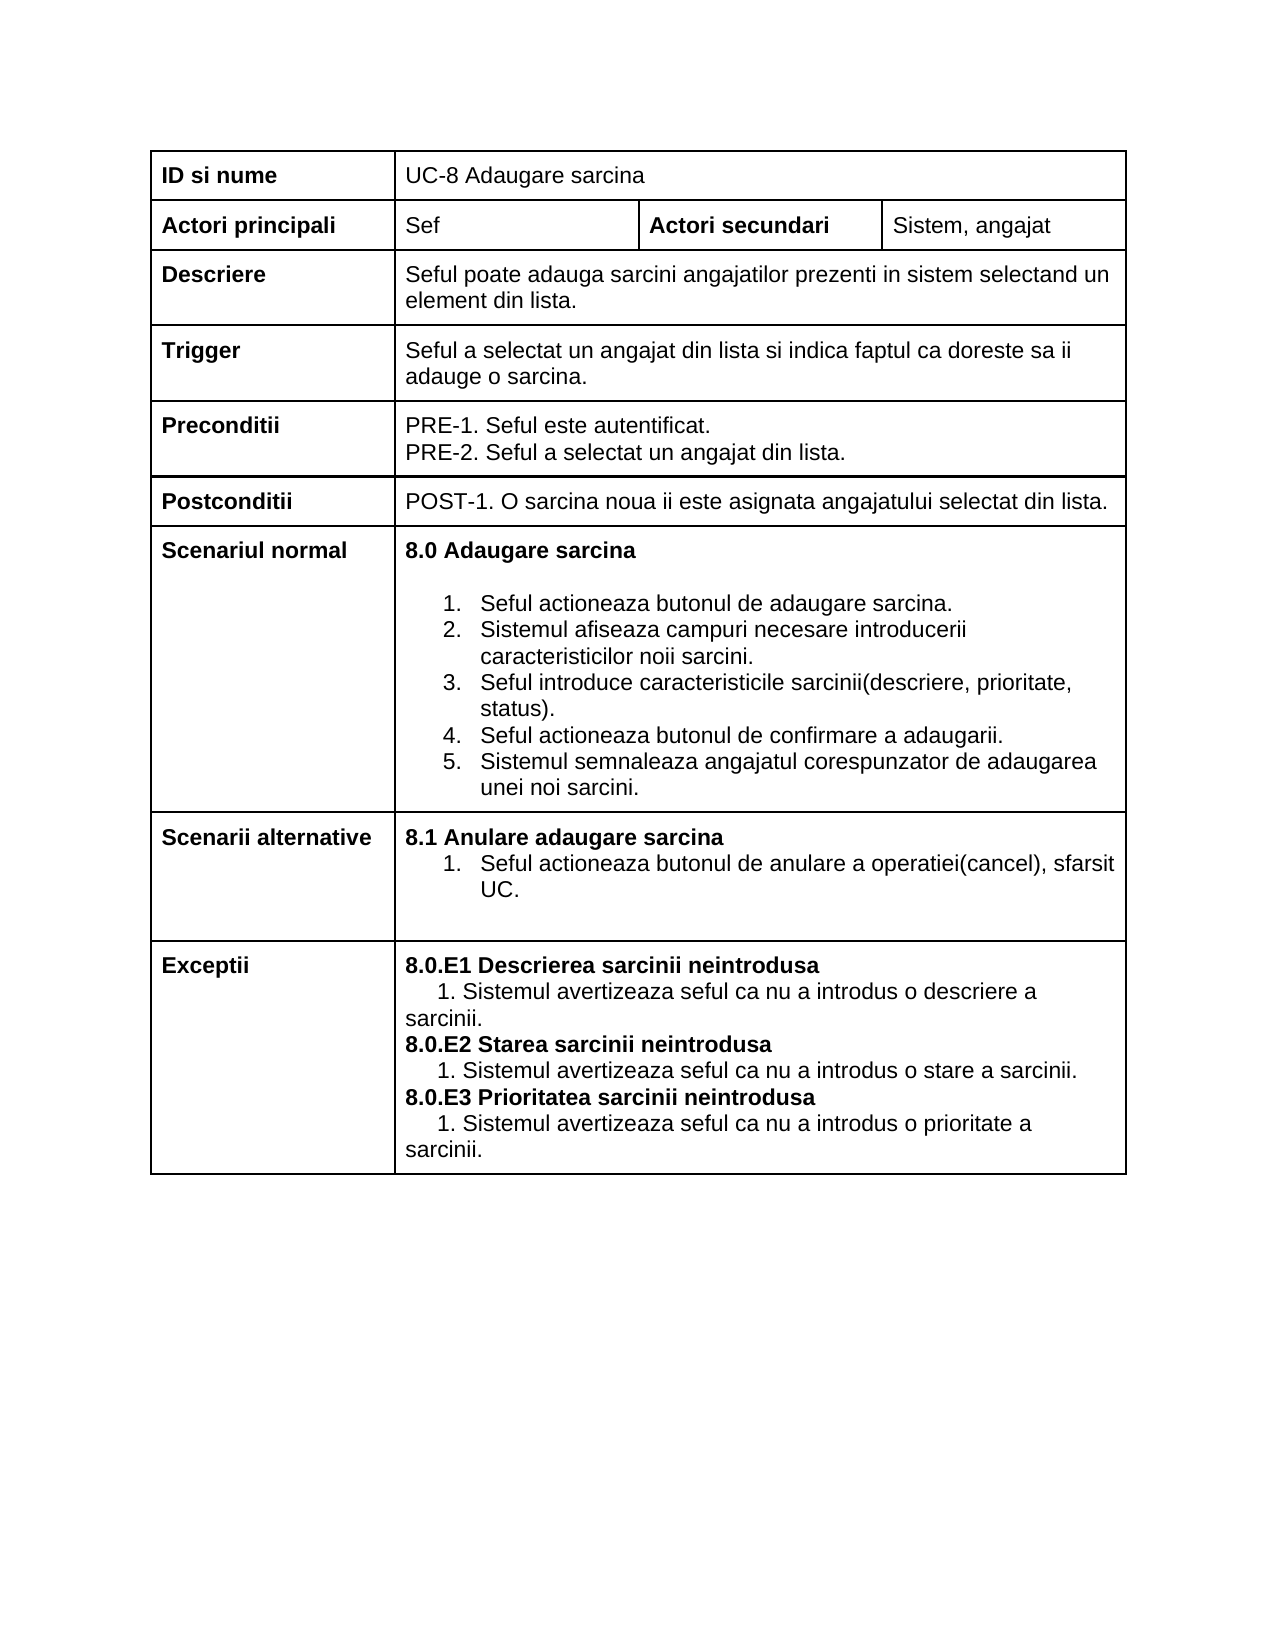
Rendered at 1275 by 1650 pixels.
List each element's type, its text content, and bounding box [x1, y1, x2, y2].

table_header ID si nume [152, 152, 394, 199]
table_cell Actori secundari [640, 201, 881, 248]
table_cell Sistem, angajat [883, 201, 1125, 248]
table_header UC-8 Adaugare sarcina [396, 152, 1125, 199]
table_cell Scenarii alternative [152, 813, 394, 939]
table_cell Postconditii [152, 478, 394, 525]
table_cell Sef [396, 201, 638, 248]
table_cell 8.0.E1 Descrierea sarcinii neintrodusa 1. Sistemul avertizeaza seful ca nu a introdus o descriere a sarcinii. 8.0.E2 Starea sarcinii neintrodusa 1. Sistemul avertizeaza seful ca nu a introdus o stare a sarcinii. 8.0.E3 Prioritatea sarcinii neintrodusa 1. Sistemul avertizeaza seful ca nu a introdus o prioritate a sarcinii. [396, 942, 1125, 1173]
table_cell Seful poate adauga sarcini angajatilor prezenti in sistem selectand un element din lista. [396, 251, 1125, 324]
table_cell Actori principali [152, 201, 394, 248]
table_cell Scenariul normal [152, 527, 394, 811]
table_cell Trigger [152, 326, 394, 400]
table_cell Seful a selectat un angajat din lista si indica faptul ca doreste sa ii adauge o sarcina. [396, 326, 1125, 400]
table_cell 8.1 Anulare adaugare sarcina Seful actioneaza butonul de anulare a operatiei(cancel), sfarsit UC. [396, 813, 1125, 939]
table_cell POST-1. O sarcina noua ii este asignata angajatului selectat din lista. [396, 478, 1125, 525]
table_cell PRE-1. Seful este autentificat. PRE-2. Seful a selectat un angajat din lista. [396, 402, 1125, 475]
table_cell 8.0 Adaugare sarcina Seful actioneaza butonul de adaugare sarcina. Sistemul afiseaza campuri necesare introducerii caracteristicilor noii sarcini. Seful introduce caracteristicile sarcinii(descriere, prioritate, status). Seful actioneaza butonul de confirmare a adaugarii. Sistemul semnaleaza angajatul corespunzator de adaugarea unei noi sarcini. [396, 527, 1125, 811]
table_cell Preconditii [152, 402, 394, 475]
table_cell Descriere [152, 251, 394, 324]
table_cell Exceptii [152, 942, 394, 1173]
